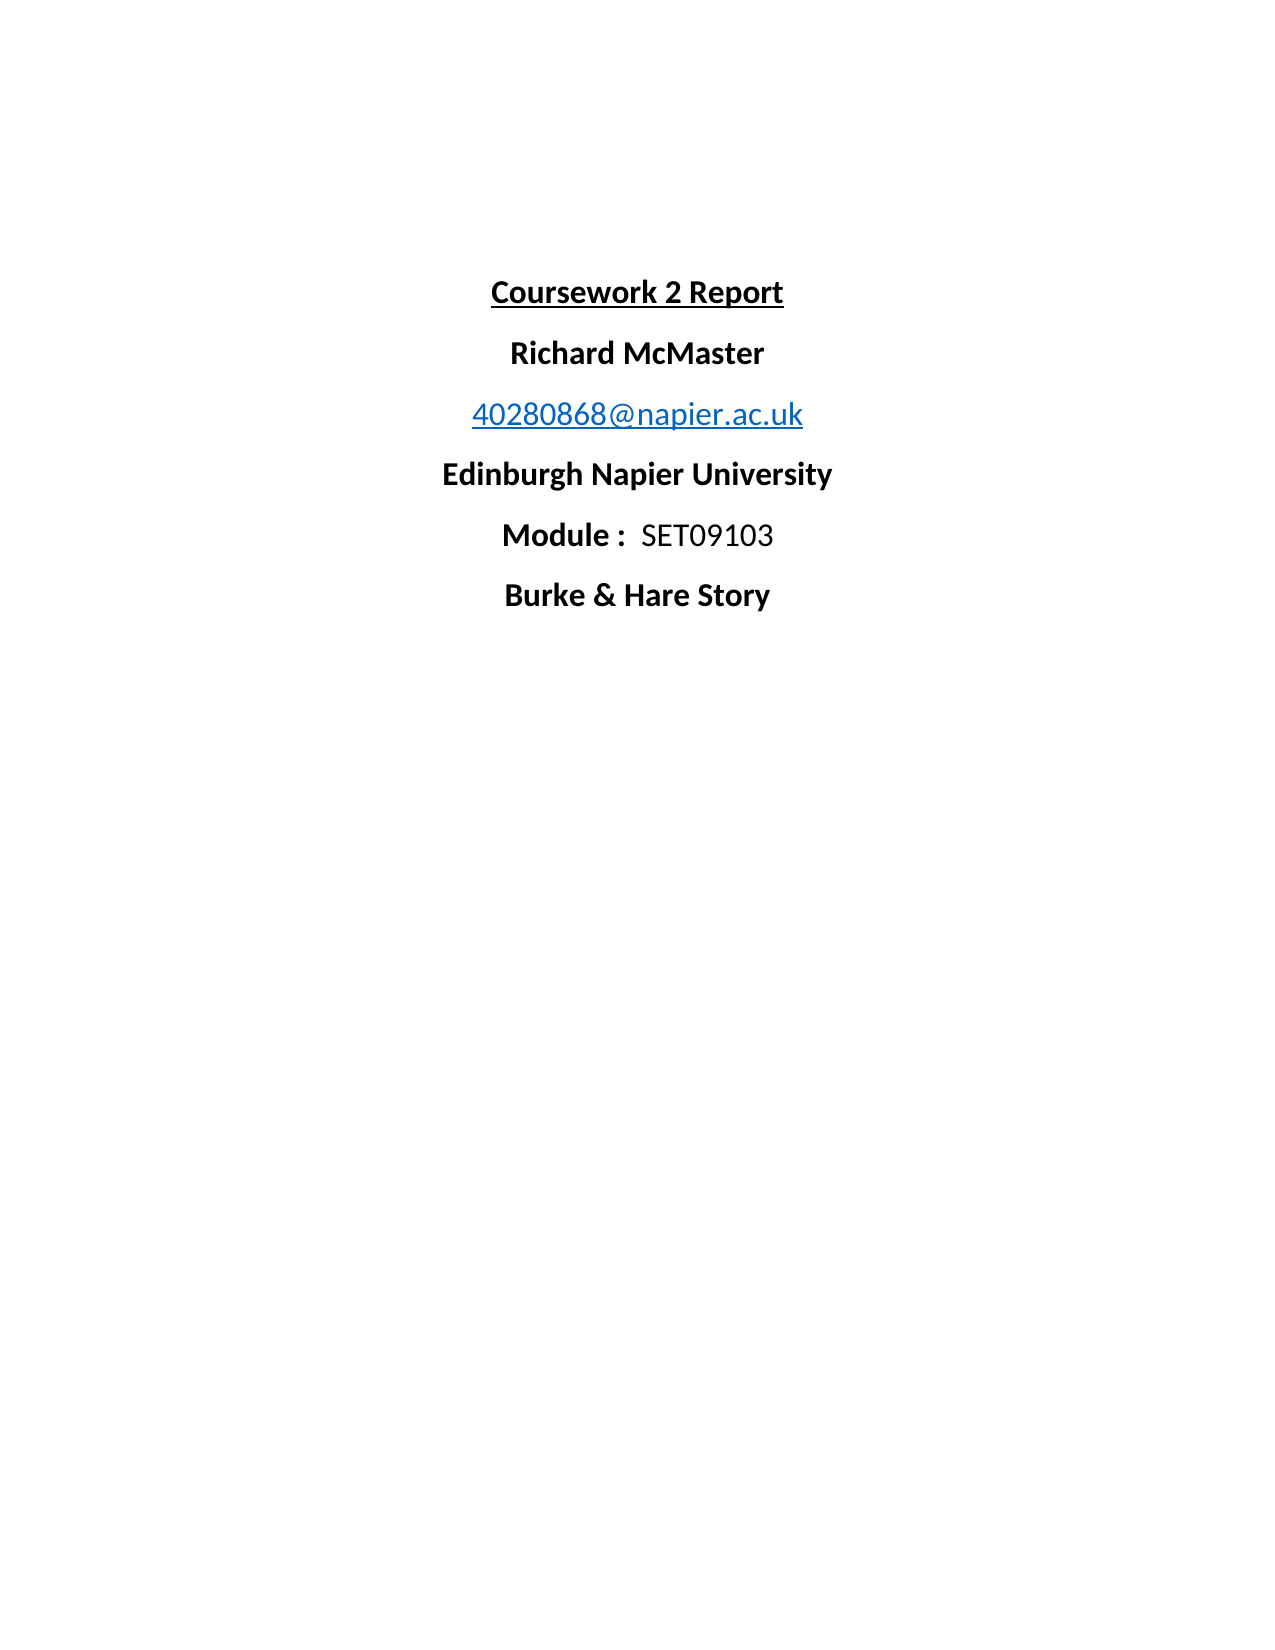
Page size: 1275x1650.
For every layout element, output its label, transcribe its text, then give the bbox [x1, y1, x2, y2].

text Edinburgh Napier University [150, 453, 1125, 494]
text Richard McMaster [150, 332, 1125, 373]
text Coursework 2 Report [150, 271, 1125, 312]
text Burke & Hare Story [150, 574, 1125, 615]
text Module : SET09103 [150, 514, 1125, 554]
text 40280868@napier.ac.uk [150, 392, 1125, 433]
